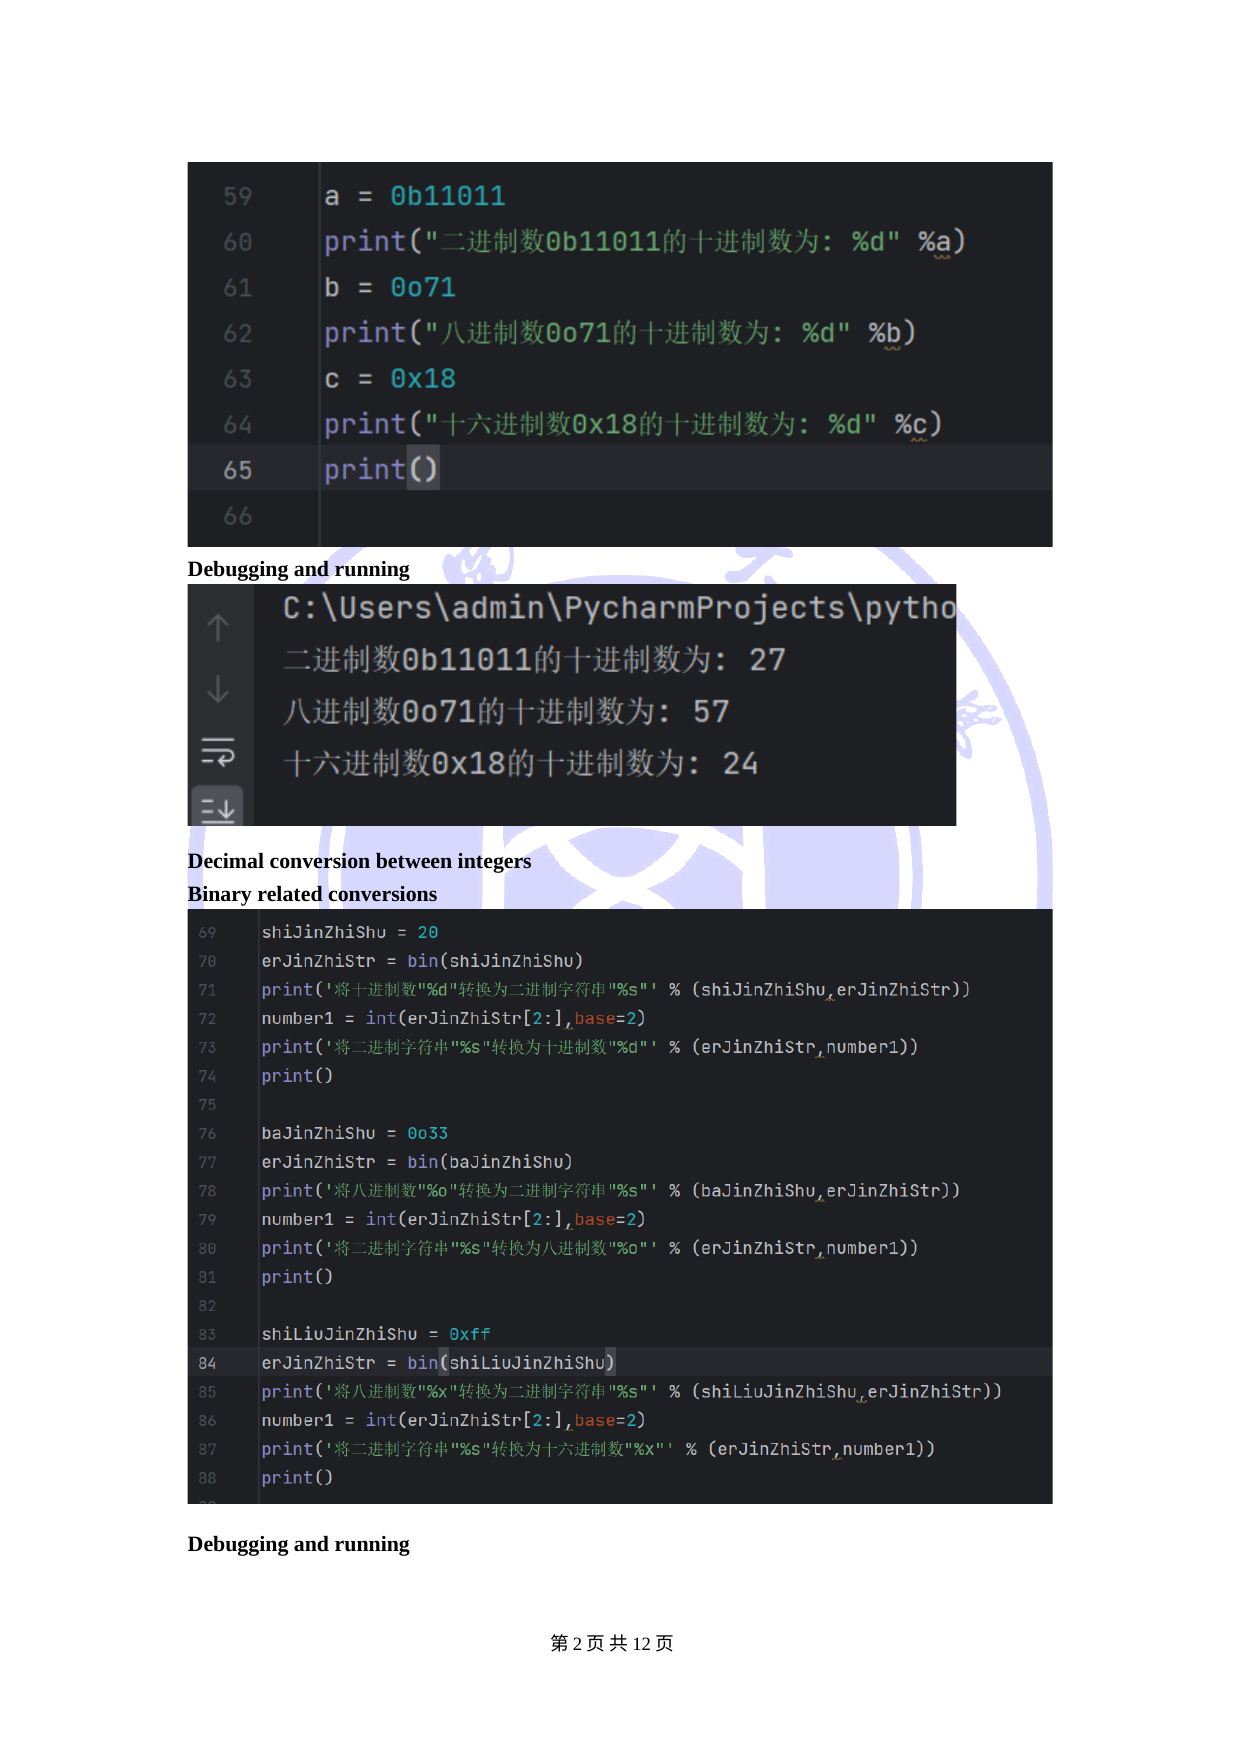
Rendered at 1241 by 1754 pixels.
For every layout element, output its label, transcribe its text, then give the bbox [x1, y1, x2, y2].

picture [187, 584, 957, 826]
text Debugging and running [187, 1527, 1053, 1559]
text Debugging and running [187, 552, 1053, 584]
picture [187, 162, 1053, 547]
picture [187, 909, 1053, 1504]
text Binary related conversions [187, 877, 1053, 909]
text Decimal conversion between integers [187, 844, 1053, 877]
